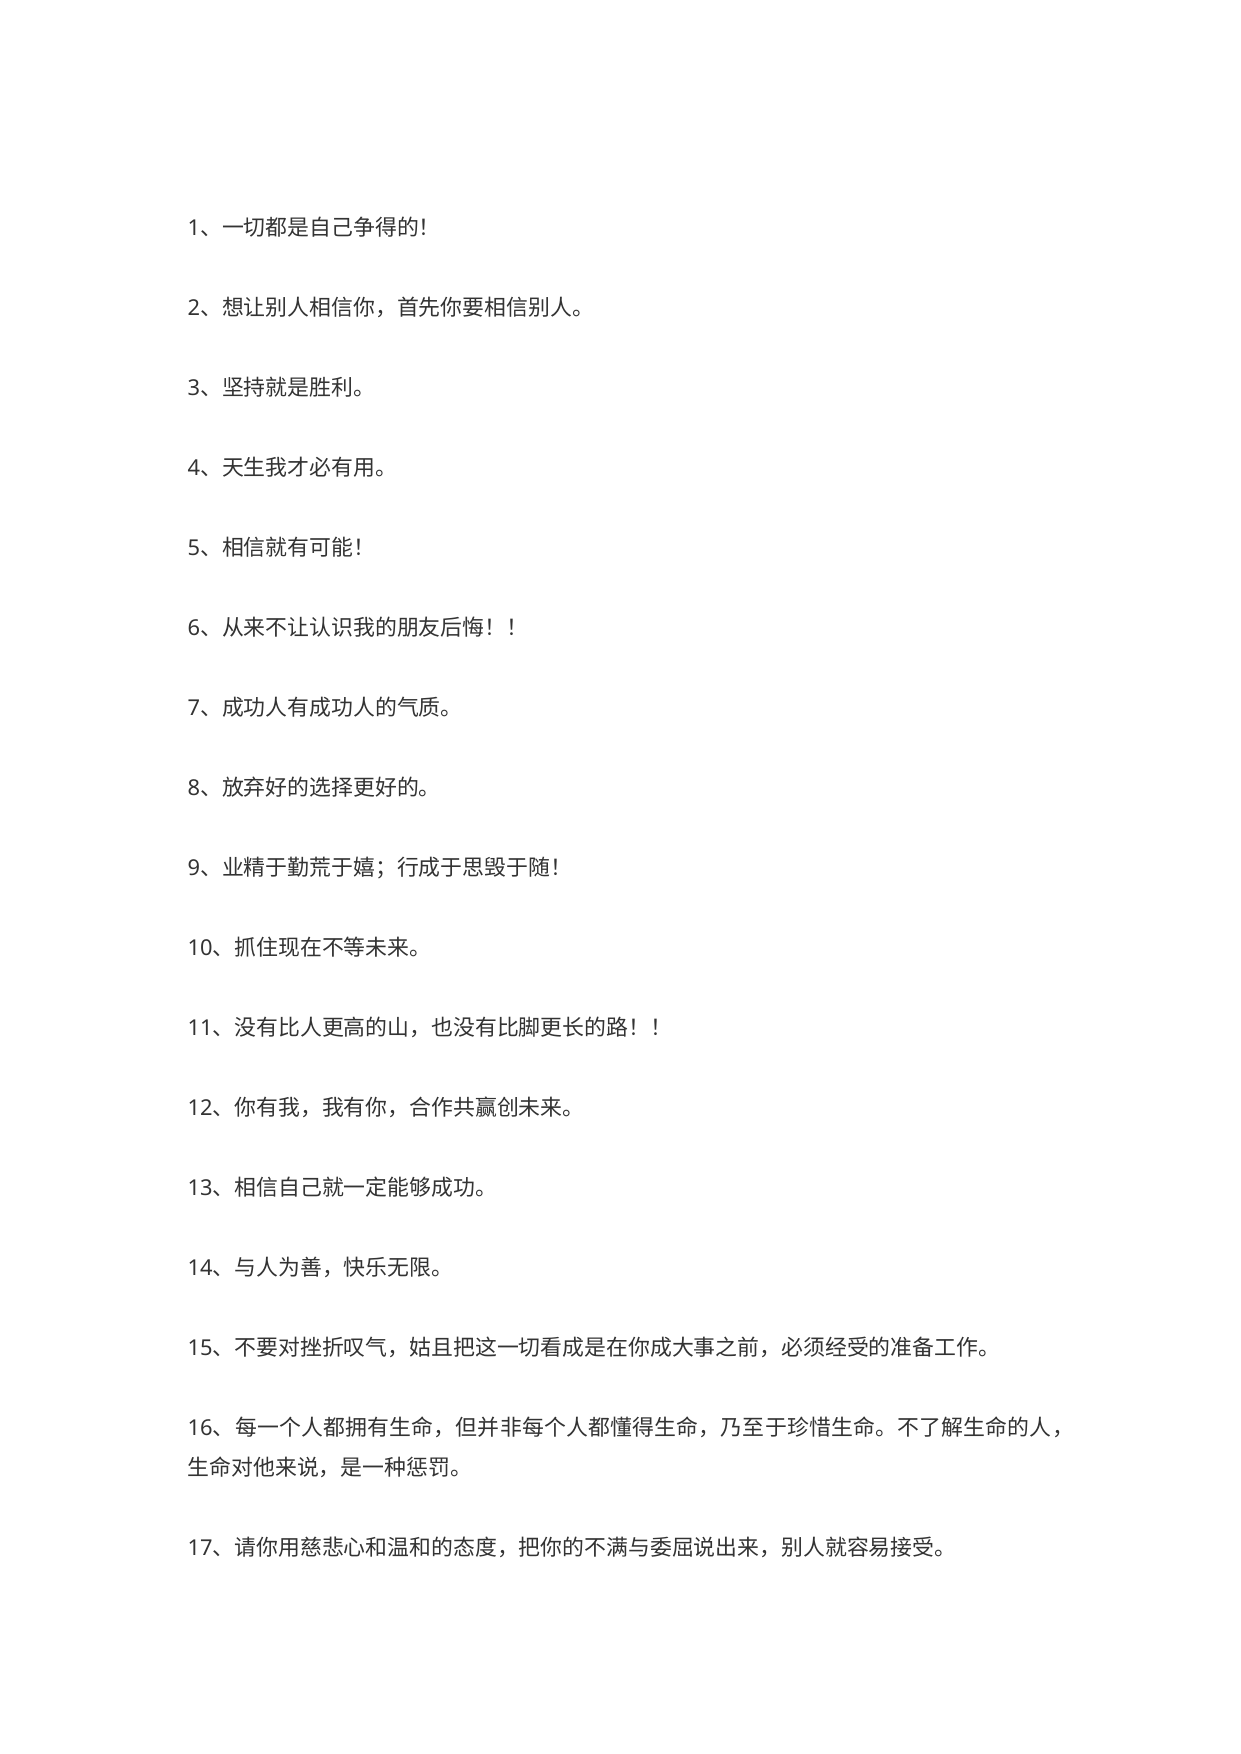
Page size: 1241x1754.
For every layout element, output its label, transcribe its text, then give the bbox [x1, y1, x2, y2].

text 10、抓住现在不等未来。 [187, 882, 1053, 962]
text 8、放弃好的选择更好的。 [187, 722, 1053, 802]
text 3、坚持就是胜利。 [187, 322, 1053, 402]
text 7、成功人有成功人的气质。 [187, 642, 1053, 722]
text 1、一切都是自己争得的！ [187, 202, 1053, 242]
text 2、想让别人相信你，首先你要相信别人。 [187, 242, 1053, 322]
text 5、相信就有可能！ [187, 482, 1053, 562]
text 11、没有比人更高的山，也没有比脚更长的路！！ [187, 962, 1053, 1042]
text 14、与人为善，快乐无限。 [187, 1202, 1053, 1282]
text 16、每一个人都拥有生命，但并非每个人都懂得生命，乃至于珍惜生命。不了解生命的人，生命对他来说，是一种惩罚。 [187, 1362, 1053, 1482]
text 6、从来不让认识我的朋友后悔！！ [187, 562, 1053, 642]
text 4、天生我才必有用。 [187, 402, 1053, 482]
text 15、不要对挫折叹气，姑且把这一切看成是在你成大事之前，必须经受的准备工作。 [187, 1282, 1053, 1362]
text 13、相信自己就一定能够成功。 [187, 1122, 1053, 1202]
text 9、业精于勤荒于嬉；行成于思毁于随！ [187, 802, 1053, 882]
text 12、你有我，我有你，合作共赢创未来。 [187, 1042, 1053, 1122]
text 17、请你用慈悲心和温和的态度，把你的不满与委屈说出来，别人就容易接受。 [187, 1482, 1053, 1562]
